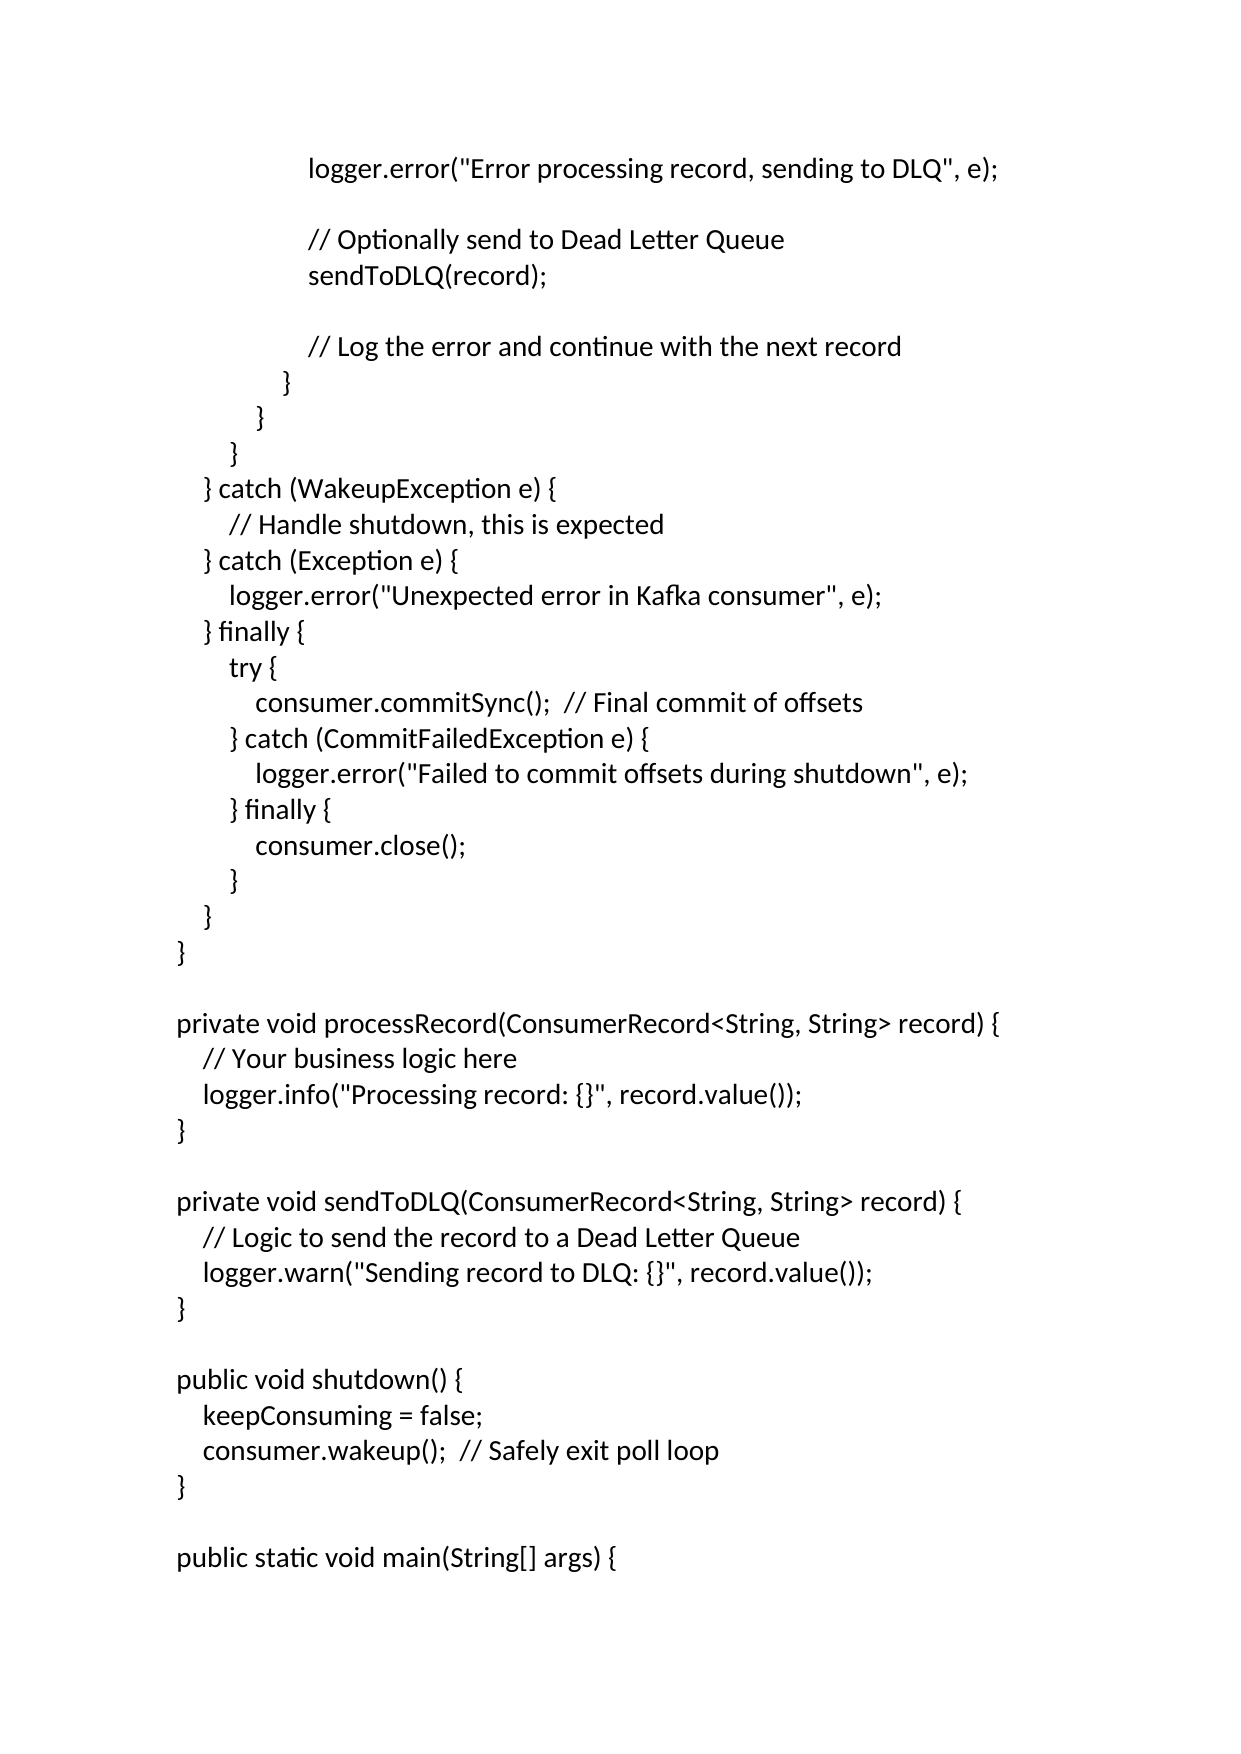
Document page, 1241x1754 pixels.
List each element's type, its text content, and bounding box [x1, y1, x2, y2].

text // Your business logic here [150, 1041, 1090, 1076]
text try { [150, 649, 1090, 684]
text consumer.commitSync(); // Final commit of offsets [150, 684, 1090, 720]
text } [150, 862, 1090, 898]
text } catch (CommitFailedException e) { [150, 720, 1090, 756]
text } catch (WakeupException e) { [150, 471, 1090, 506]
text } catch (Exception e) { [150, 542, 1090, 577]
text logger.warn("Sending record to DLQ: {}", record.value()); [150, 1254, 1090, 1290]
text consumer.wakeup(); // Safely exit poll loop [150, 1432, 1090, 1468]
text } [150, 1112, 1090, 1147]
text } [150, 435, 1090, 471]
text private void sendToDLQ(ConsumerRecord<String, String> record) { [150, 1183, 1090, 1219]
text public static void main(String[] args) { [150, 1539, 1090, 1575]
text consumer.close(); [150, 827, 1090, 862]
text private void processRecord(ConsumerRecord<String, String> record) { [150, 1005, 1090, 1041]
text logger.info("Processing record: {}", record.value()); [150, 1076, 1090, 1112]
text } [150, 399, 1090, 435]
text } [150, 898, 1090, 934]
text } [150, 364, 1090, 399]
text // Log the error and continue with the next record [150, 328, 1090, 364]
text } finally { [150, 791, 1090, 827]
text } [150, 934, 1090, 969]
text // Optionally send to Dead Letter Queue [150, 221, 1090, 257]
text logger.error("Unexpected error in Kafka consumer", e); [150, 577, 1090, 613]
text // Logic to send the record to a Dead Letter Queue [150, 1219, 1090, 1254]
text } [150, 1468, 1090, 1504]
text sendToDLQ(record); [150, 257, 1090, 292]
text logger.error("Error processing record, sending to DLQ", e); [150, 150, 1090, 186]
text logger.error("Failed to commit offsets during shutdown", e); [150, 756, 1090, 791]
text } finally { [150, 613, 1090, 649]
text public void shutdown() { [150, 1361, 1090, 1397]
text } [150, 1290, 1090, 1326]
text // Handle shutdown, this is expected [150, 506, 1090, 542]
text keepConsuming = false; [150, 1397, 1090, 1432]
